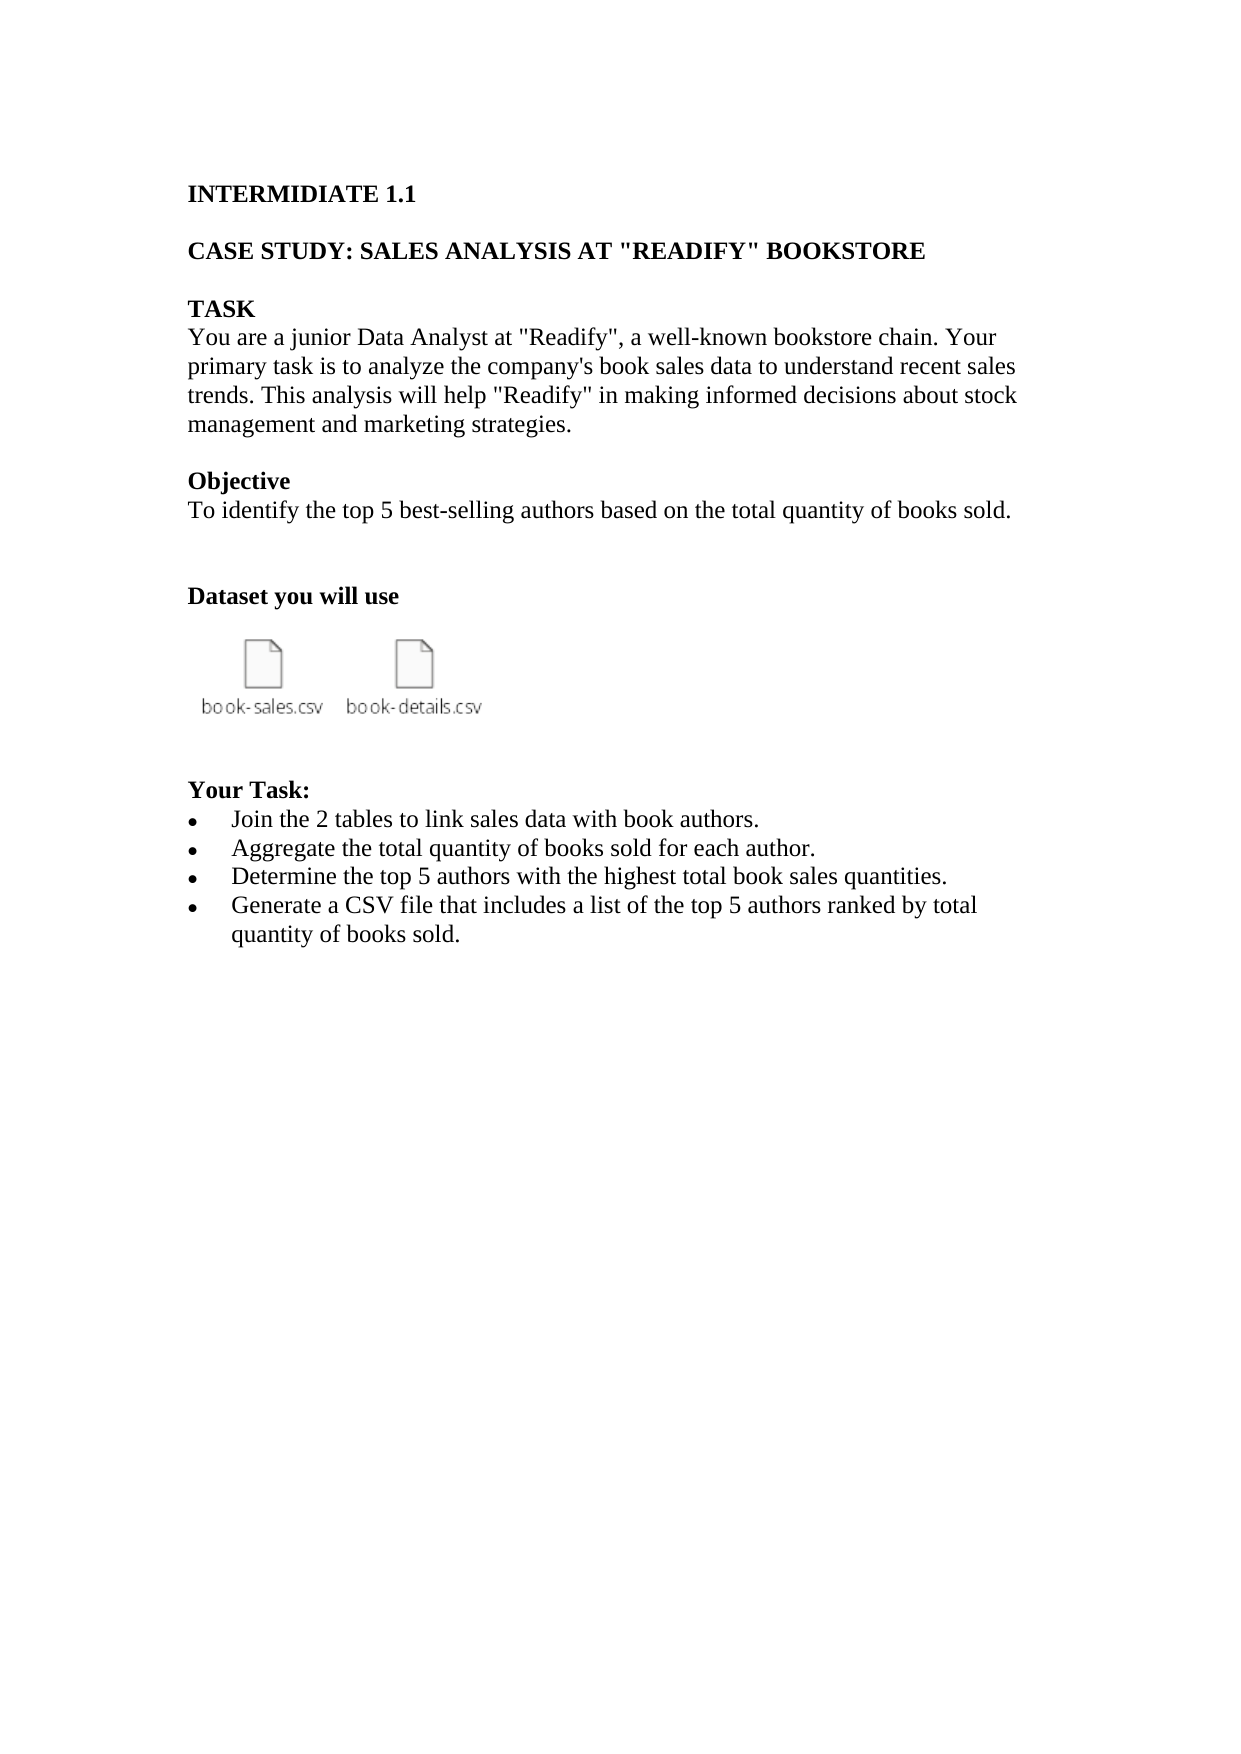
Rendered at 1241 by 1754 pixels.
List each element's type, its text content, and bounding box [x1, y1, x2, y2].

list Generate a CSV file that includes a list of the top 5 authors ranked by total quantity of books sold. [187, 890, 1053, 948]
list Your Task: [187, 775, 1053, 804]
list Join the 2 tables to link sales data with book authors. [187, 804, 1053, 833]
text Objective [187, 466, 1053, 495]
list Determine the top 5 authors with the highest total book sales quantities. [187, 861, 1053, 890]
text To identify the top 5 best-selling authors based on the total quantity of books sold. [187, 495, 1053, 524]
text CASE STUDY: SALES ANALYSIS AT "READIFY" BOOKSTORE [187, 236, 1053, 265]
text TASK [187, 294, 1053, 322]
text Dataset you will use [187, 581, 1053, 610]
text INTERMIDIATE 1.1 [187, 179, 1053, 207]
list Aggregate the total quantity of books sold for each author. [187, 833, 1053, 861]
text You are a junior Data Analyst at "Readify", a well-known bookstore chain. Your primary task is to analyze the company's book sales data to understand recent sales trends. This analysis will help "Readify" in making informed decisions about stock management and marketing strategies. [187, 322, 1053, 437]
